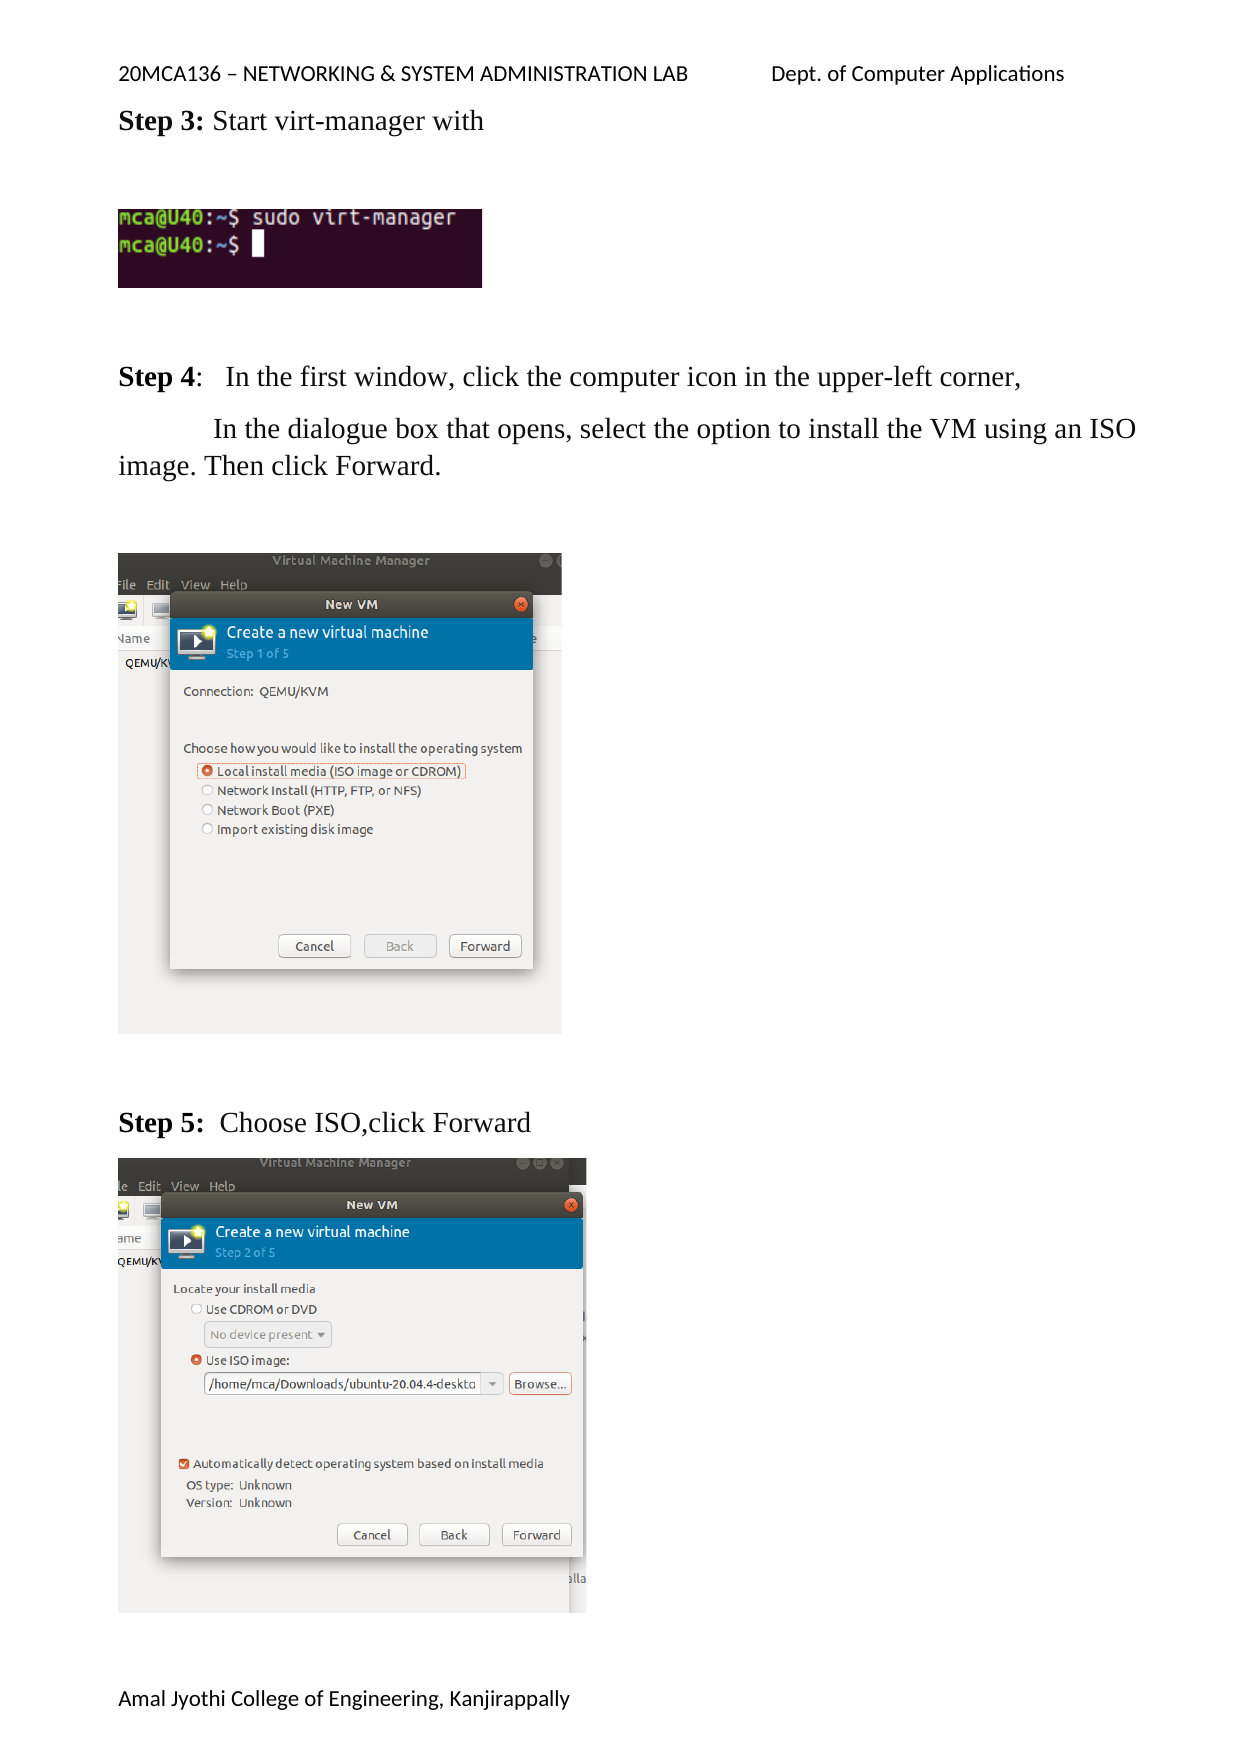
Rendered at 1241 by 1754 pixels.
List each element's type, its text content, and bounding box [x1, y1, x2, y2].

text In the dialogue box that opens, select the option to install the VM using an ISO image. Then click Forward. [118, 412, 1167, 481]
picture [118, 209, 483, 288]
text Step 3: Start virt-manager with [118, 103, 1167, 137]
picture [118, 553, 562, 1034]
text Step 4: In the first window, click the computer icon in the upper-left corner, [118, 359, 1167, 392]
picture [118, 1158, 587, 1613]
text Step 5: Choose ISO,click Forward [118, 1106, 1167, 1139]
